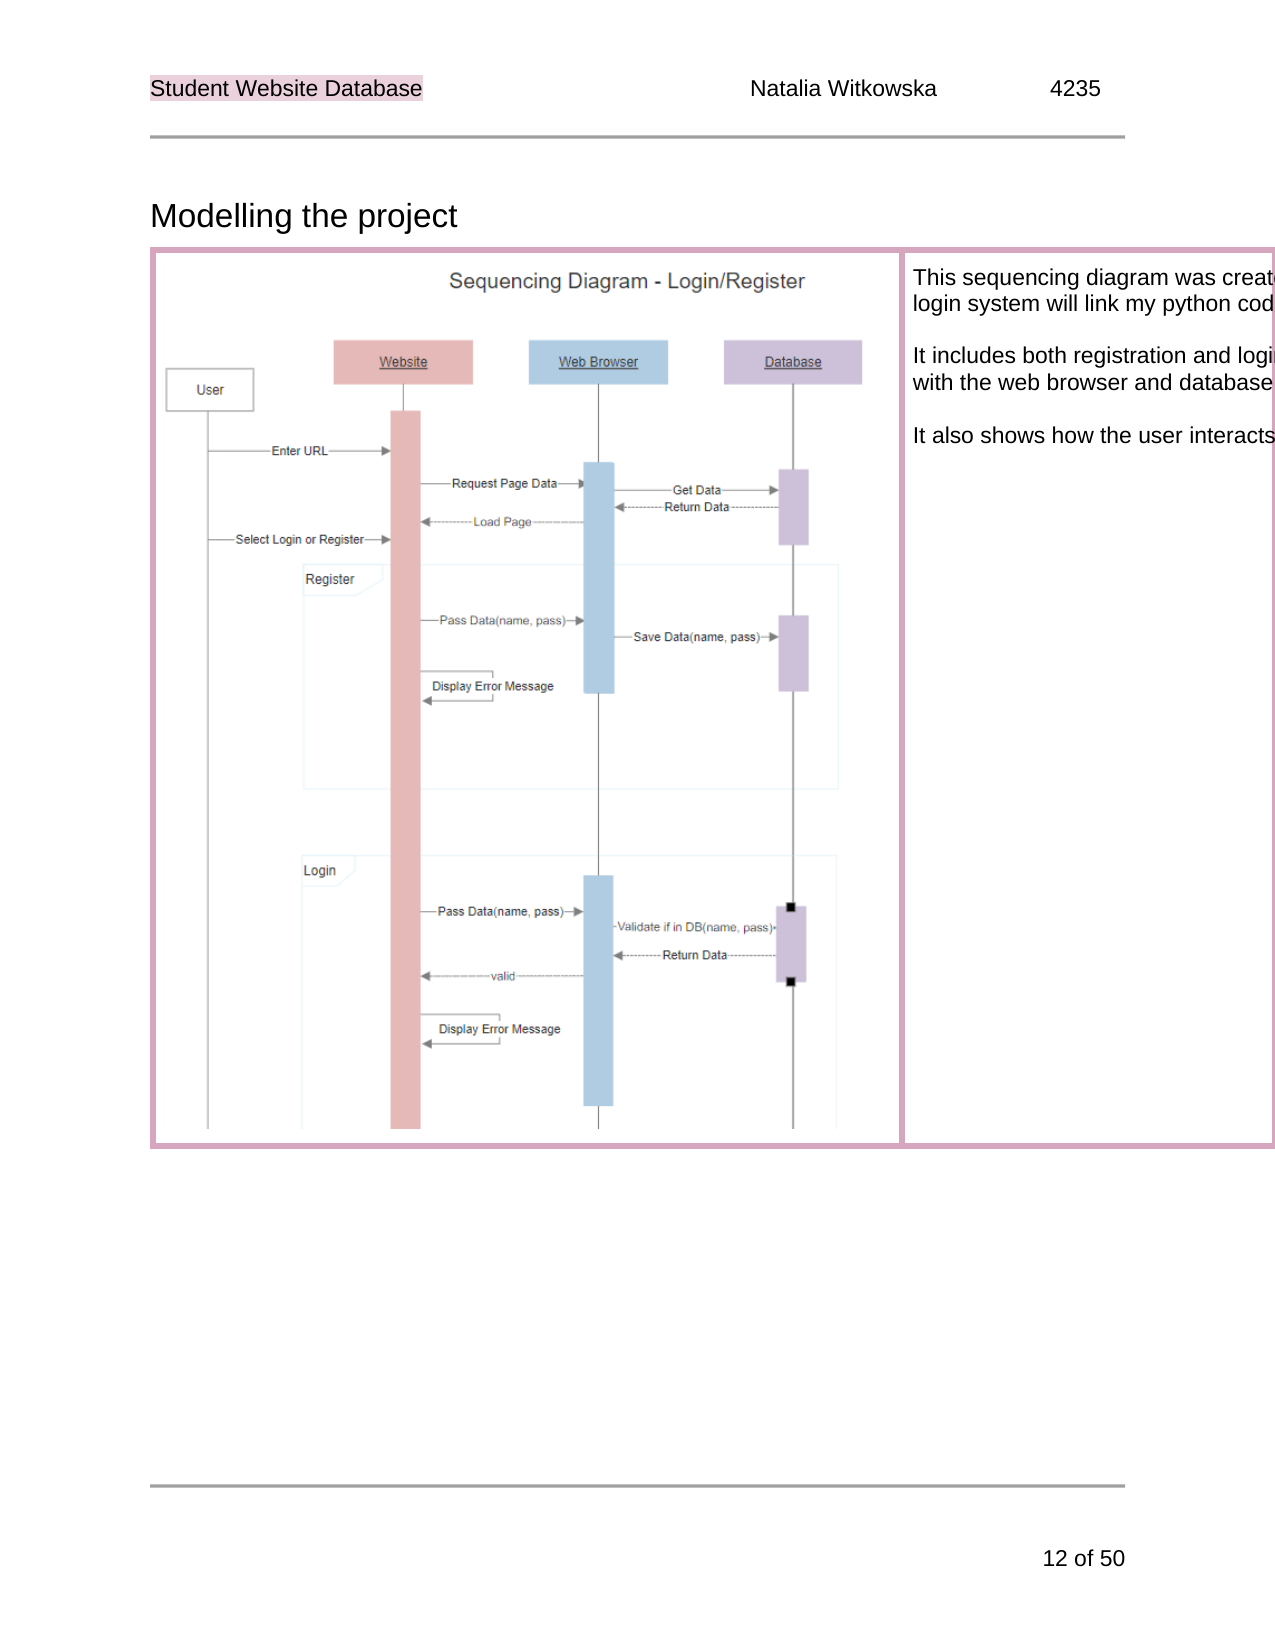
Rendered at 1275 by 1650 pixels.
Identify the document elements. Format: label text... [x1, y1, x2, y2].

subtitle Modelling the project [150, 196, 1125, 234]
picture [163, 263, 869, 1129]
table_header [156, 253, 899, 1143]
table_header This sequencing diagram was created to help me visualise how the login system will link my python code to the database I will be using. It includes both registration and login and how they both are associated with the web browser and database. It also shows how the user interacts with the website. [905, 253, 1272, 1143]
